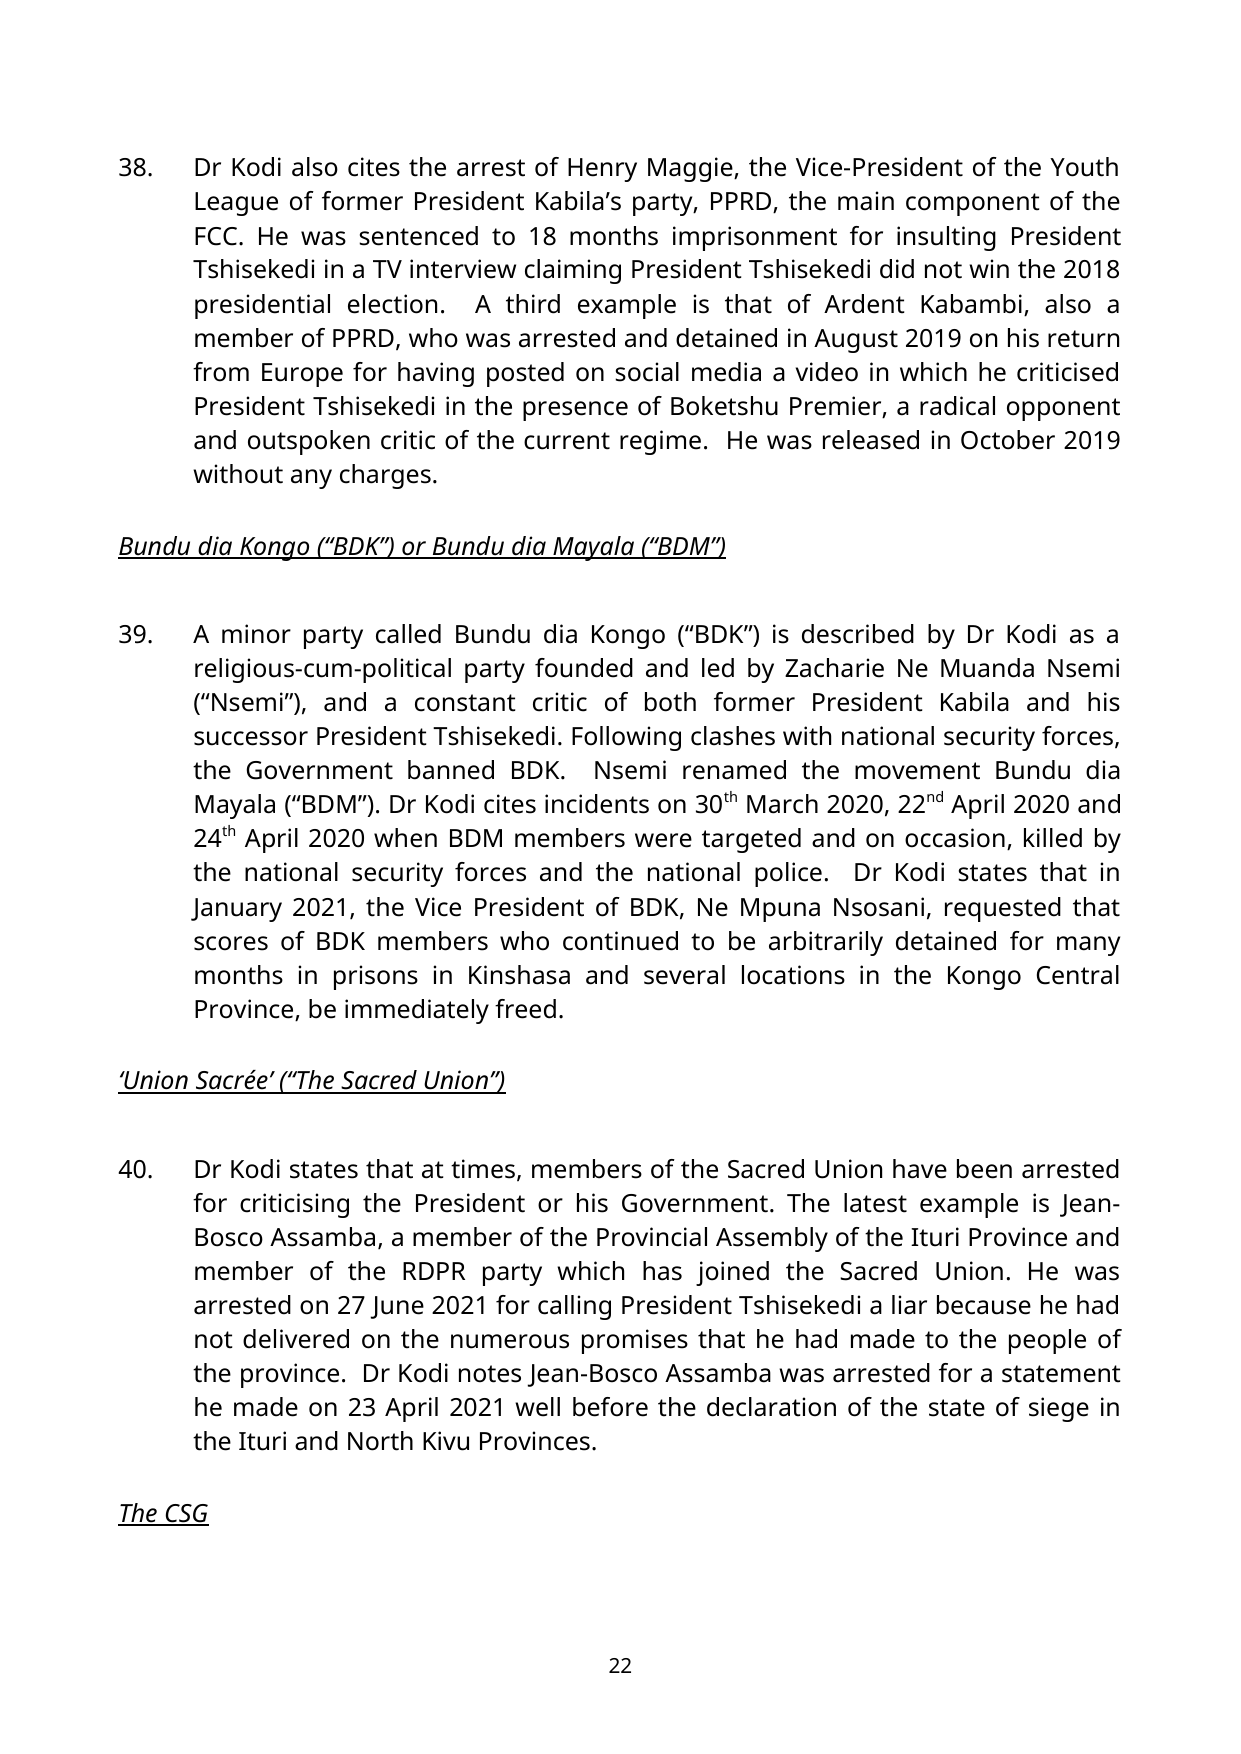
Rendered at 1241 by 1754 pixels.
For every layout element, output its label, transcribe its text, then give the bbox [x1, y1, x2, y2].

text Bundu dia Kongo (“BDK”) or Bundu dia Mayala (“BDM”) [118, 528, 1122, 562]
list Dr Kodi states that at times, members of the Sacred Union have been arrested for criticising the President or his Government. The latest example is Jean-Bosco Assamba, a member of the Provincial Assembly of the Ituri Province and member of the RDPR party which has joined the Sacred Union. He was arrested on 27 June 2021 for calling President Tshisekedi a liar because he had not delivered on the numerous promises that he had made to the people of the province. Dr Kodi notes Jean-Bosco Assamba was arrested for a statement he made on 23 April 2021 well before the declaration of the state of siege in the Ituri and North Kivu Provinces. [118, 1151, 1122, 1458]
list Dr Kodi also cites the arrest of Henry Maggie, the Vice-President of the Youth League of former President Kabila’s party, PPRD, the main component of the FCC. He was sentenced to 18 months imprisonment for insulting President Tshisekedi in a TV interview claiming President Tshisekedi did not win the 2018 presidential election. A third example is that of Ardent Kabambi, also a member of PPRD, who was arrested and detained in August 2019 on his return from Europe for having posted on social media a video in which he criticised President Tshisekedi in the presence of Boketshu Premier, a radical opponent and outspoken critic of the current regime. He was released in October 2019 without any charges. [118, 150, 1122, 491]
text The CSG [118, 1496, 1122, 1529]
list A minor party called Bundu dia Kongo (“BDK”) is described by Dr Kodi as a religious-cum-political party founded and led by Zacharie Ne Muanda Nsemi (“Nsemi”), and a constant critic of both former President Kabila and his successor President Tshisekedi. Following clashes with national security forces, the Government banned BDK. Nsemi renamed the movement Bundu dia Mayala (“BDM”). Dr Kodi cites incidents on 30th March 2020, 22nd April 2020 and 24th April 2020 when BDM members were targeted and on occasion, killed by the national security forces and the national police. Dr Kodi states that in January 2021, the Vice President of BDK, Ne Mpuna Nsosani, requested that scores of BDK members who continued to be arbitrarily detained for many months in prisons in Kinshasa and several locations in the Kongo Central Province, be immediately freed. [118, 617, 1122, 1025]
text ‘Union Sacrée’ (“The Sacred Union”) [118, 1063, 1122, 1097]
